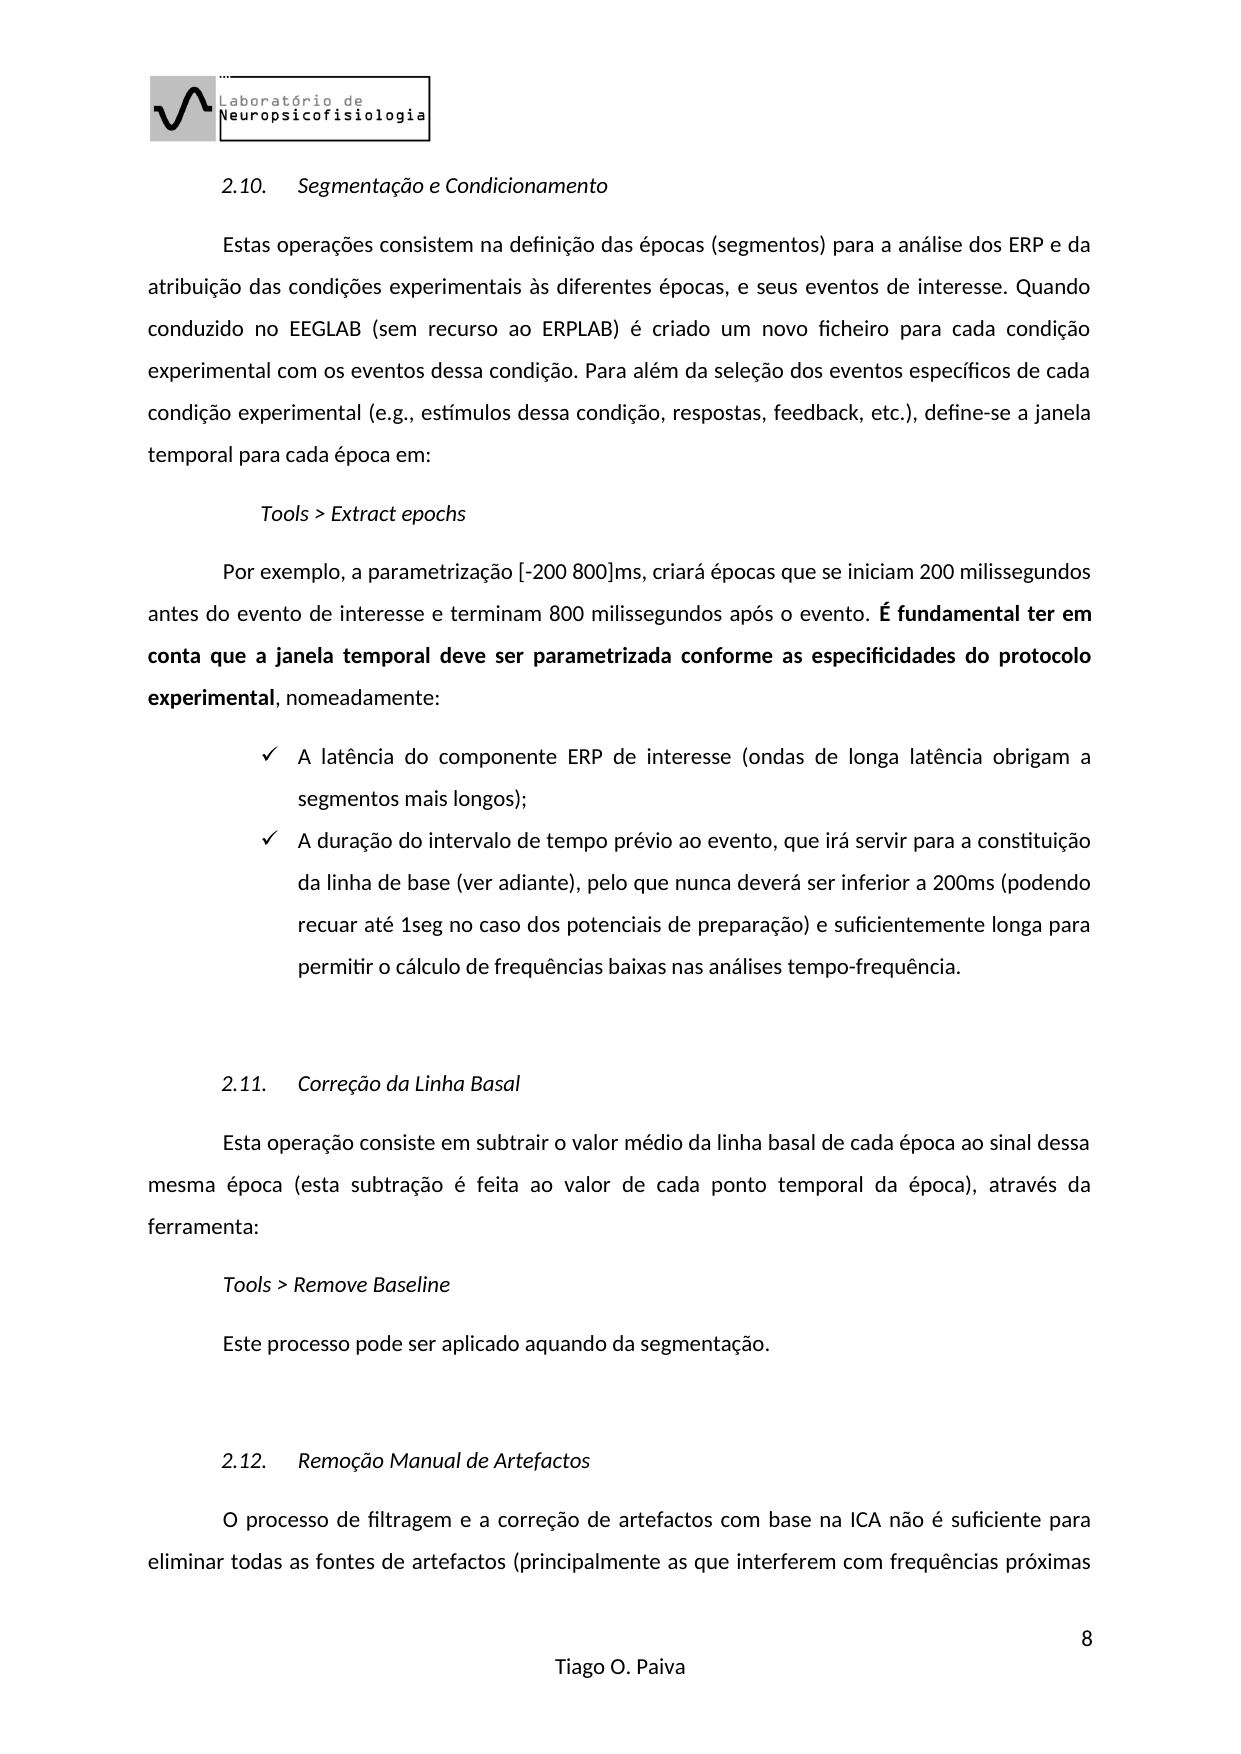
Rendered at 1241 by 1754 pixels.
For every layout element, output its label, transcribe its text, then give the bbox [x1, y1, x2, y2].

list Remoção Manual de Artefactos [221, 1446, 1092, 1474]
text Tools > Extract epochs [260, 499, 1092, 527]
text Estas operações consistem na definição das épocas (segmentos) para a análise dos ERP e da atribuição das condições experimentais às diferentes épocas, e seus eventos de interesse. Quando conduzido no EEGLAB (sem recurso ao ERPLAB) é criado um novo ficheiro para cada condição experimental com os eventos dessa condição. Para além da seleção dos eventos específicos de cada condição experimental (e.g., estímulos dessa condição, respostas, feedback, etc.), define-se a janela temporal para cada época em: [148, 230, 1092, 468]
list Segmentação e Condicionamento [221, 172, 1092, 200]
text Este processo pode ser aplicado aquando da segmentação. [148, 1329, 1092, 1357]
text Por exemplo, a parametrização [-200 800]ms, criará épocas que se iniciam 200 milissegundos antes do evento de interesse e terminam 800 milissegundos após o evento. É fundamental ter em conta que a janela temporal deve ser parametrizada conforme as especificidades do protocolo experimental, nomeadamente: [148, 557, 1092, 711]
picture [147, 73, 433, 144]
text Tools > Remove Baseline [148, 1271, 1092, 1298]
list Correção da Linha Basal [221, 1069, 1092, 1097]
list A duração do intervalo de tempo prévio ao evento, que irá servir para a constituição da linha de base (ver adiante), pelo que nunca deverá ser inferior a 200ms (podendo recuar até 1seg no caso dos potenciais de preparação) e suficientemente longa para permitir o cálculo de frequências baixas nas análises tempo-frequência. [260, 826, 1092, 980]
list A latência do componente ERP de interesse (ondas de longa latência obrigam a segmentos mais longos); [260, 742, 1092, 812]
text Esta operação consiste em subtrair o valor médio da linha basal de cada época ao sinal dessa mesma época (esta subtração é feita ao valor de cada ponto temporal da época), através da ferramenta: [148, 1128, 1092, 1240]
